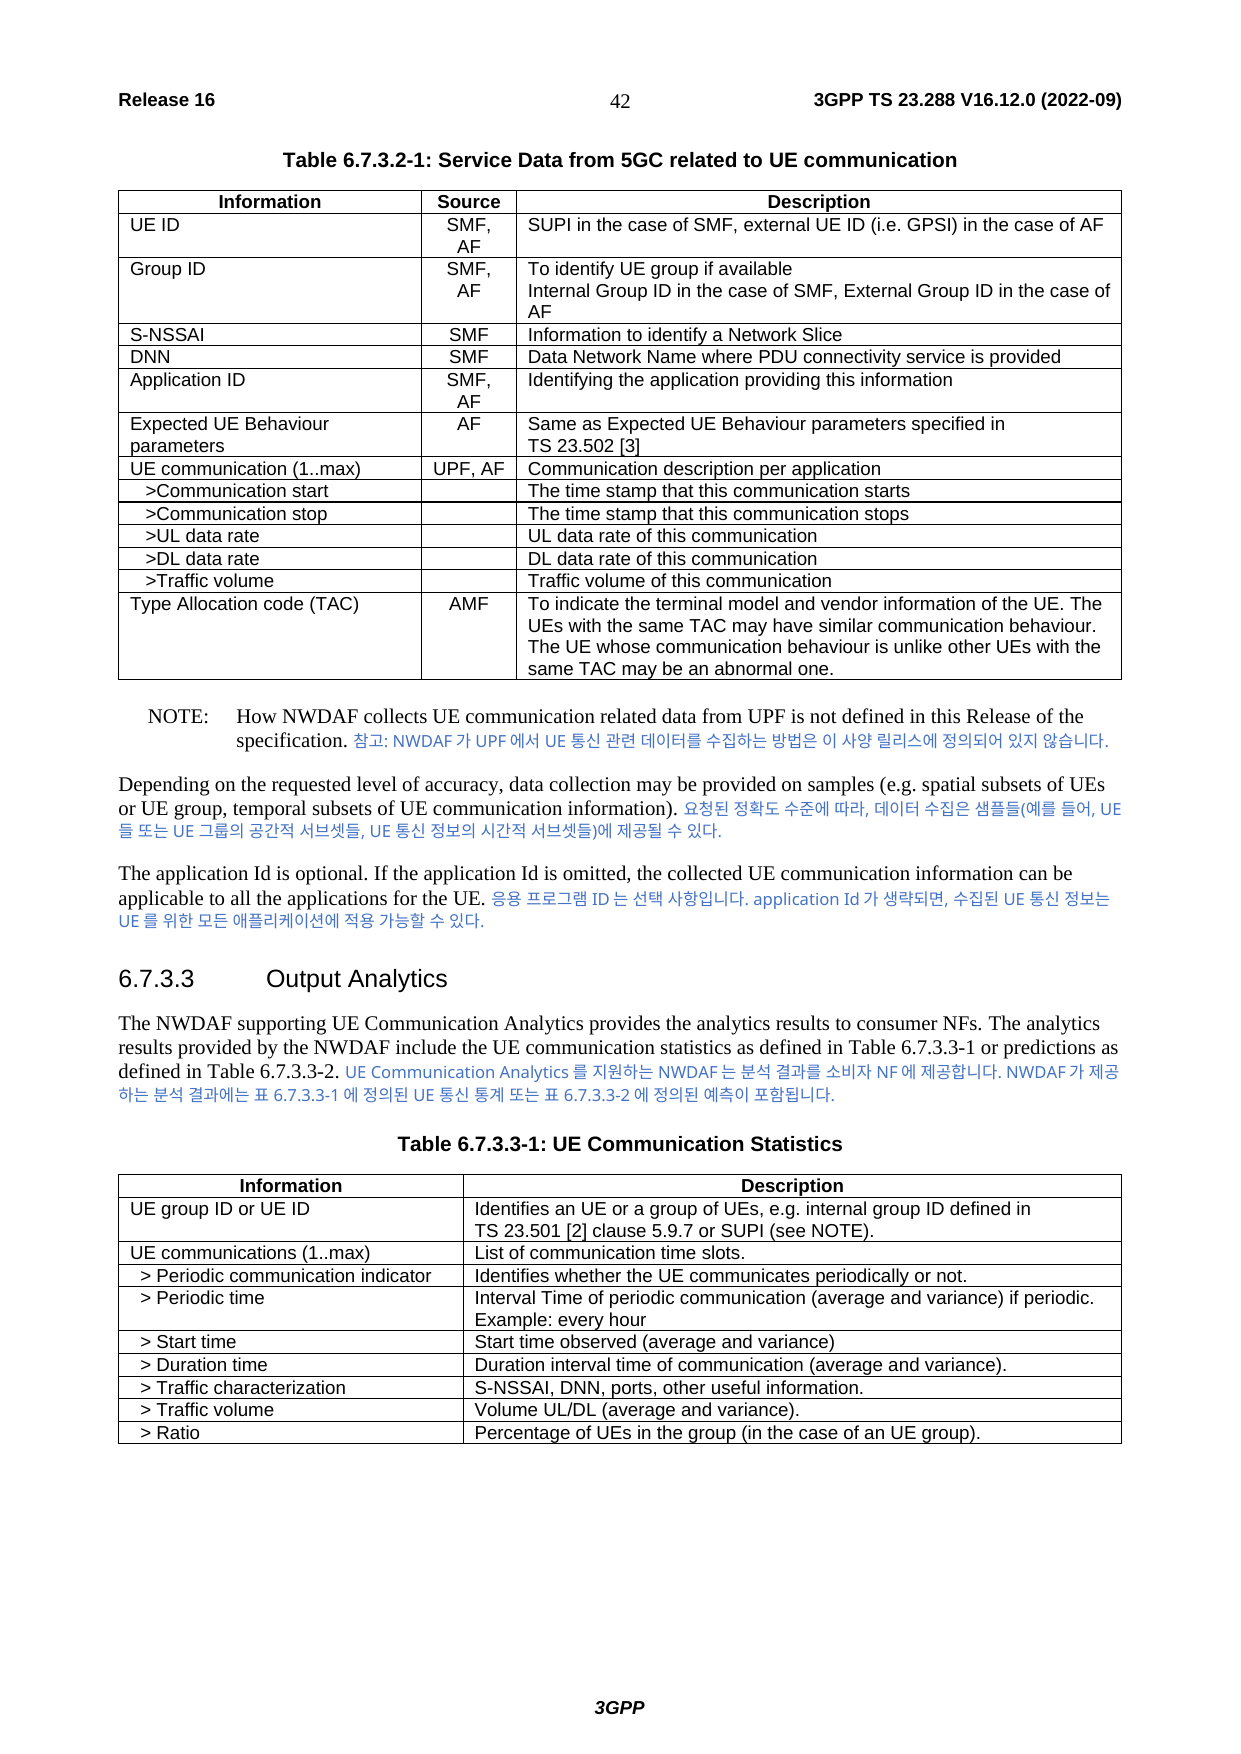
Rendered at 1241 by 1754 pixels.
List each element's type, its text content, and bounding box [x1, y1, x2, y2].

table_cell SUPI in the case of SMF, external UE ID (i.e. GPSI) in the case of AF [517, 214, 1121, 257]
subtitle 6.7.3.3 Output Analytics [118, 964, 1122, 992]
table_cell > Ratio [119, 1422, 463, 1443]
table_header Description [517, 191, 1121, 213]
text Table 6.7.3.2-1: Service Data from 5GC related to UE communication [118, 147, 1122, 171]
table_cell > Periodic time [119, 1287, 463, 1330]
table_cell > Duration time [119, 1354, 463, 1376]
table_header Information [119, 191, 421, 213]
table_cell S-NSSAI [119, 324, 421, 345]
table_cell Duration interval time of communication (average and variance). [464, 1354, 1121, 1376]
table_cell Data Network Name where PDU connectivity service is provided [517, 346, 1121, 368]
table_cell Identifies an UE or a group of UEs, e.g. internal group ID defined in TS 23.501 [2] clause 5.9.7 or SUPI (see NOTE). [464, 1198, 1121, 1241]
table_cell UPF, AF [422, 457, 516, 479]
table_cell [422, 503, 516, 524]
table_cell Interval Time of periodic communication (average and variance) if periodic. Example: every hour [464, 1287, 1121, 1330]
table_cell SMF [422, 324, 516, 345]
table_cell UE group ID or UE ID [119, 1198, 463, 1241]
table_cell >DL data rate [119, 548, 421, 569]
table_cell SMF [422, 346, 516, 368]
table_cell > Start time [119, 1331, 463, 1353]
text The application Id is optional. If the application Id is omitted, the collected UE communication information can be applicable to all the applications for the UE. 응용 프로그램 ID는 선택 사항입니다. application Id가 생략되면, 수집된 UE 통신 정보는 UE를 위한 모든 애플리케이션에 적용 가능할 수 있다. [118, 861, 1122, 932]
table_cell UE communications (1..max) [119, 1242, 463, 1263]
table_cell Identifying the application providing this information [517, 369, 1121, 412]
table_cell AF [422, 413, 516, 456]
table_cell SMF, AF [422, 214, 516, 257]
table_cell [422, 480, 516, 501]
table_cell Application ID [119, 369, 421, 412]
table_cell S-NSSAI, DNN, ports, other useful information. [464, 1377, 1121, 1398]
table_cell > Traffic characterization [119, 1377, 463, 1398]
table_cell Percentage of UEs in the group (in the case of an UE group). [464, 1422, 1121, 1443]
table_cell SMF, AF [422, 369, 516, 412]
table_header Source [422, 191, 516, 213]
table_cell DL data rate of this communication [517, 548, 1121, 569]
table_cell Type Allocation code (TAC) [119, 593, 421, 679]
table_cell Expected UE Behaviour parameters [119, 413, 421, 456]
table_cell Information to identify a Network Slice [517, 324, 1121, 345]
table_cell UE ID [119, 214, 421, 257]
table_cell The time stamp that this communication starts [517, 480, 1121, 501]
table_cell Same as Expected UE Behaviour parameters specified in TS 23.502 [3] [517, 413, 1121, 456]
table_cell Start time observed (average and variance) [464, 1331, 1121, 1353]
table_cell To indicate the terminal model and vendor information of the UE. The UEs with the same TAC may have similar communication behaviour. The UE whose communication behaviour is unlike other UEs with the same TAC may be an abnormal one. [517, 593, 1121, 679]
text Depending on the requested level of accuracy, data collection may be provided on samples (e.g. spatial subsets of UEs or UE group, temporal subsets of UE communication information). 요청된 정확도 수준에 따라, 데이터 수집은 샘플들(예를 들어, UE들 또는 UE 그룹의 공간적 서브셋들, UE 통신 정보의 시간적 서브셋들)에 제공될 수 있다. [118, 771, 1122, 843]
text The NWDAF supporting UE Communication Analytics provides the analytics results to consumer NFs. The analytics results provided by the NWDAF include the UE communication statistics as defined in Table 6.7.3.3-1 or predictions as defined in Table 6.7.3.3-2. UE Communication Analytics를 지원하는 NWDAF는 분석 결과를 소비자 NF에 제공합니다. NWDAF가 제공하는 분석 결과에는 표 6.7.3.3-1에 정의된 UE 통신 통계 또는 표 6.7.3.3-2에 정의된 예측이 포함됩니다. [118, 1011, 1122, 1106]
table_cell UL data rate of this communication [517, 525, 1121, 547]
table_cell [422, 525, 516, 547]
table_cell > Traffic volume [119, 1399, 463, 1421]
table_cell Group ID [119, 258, 421, 323]
table_cell The time stamp that this communication stops [517, 503, 1121, 524]
table_cell Traffic volume of this communication [517, 570, 1121, 592]
table_cell [422, 548, 516, 569]
table_cell >Traffic volume [119, 570, 421, 592]
table_cell [422, 570, 516, 592]
table_cell Volume UL/DL (average and variance). [464, 1399, 1121, 1421]
table_cell >Communication start [119, 480, 421, 501]
table_cell To identify UE group if available Internal Group ID in the case of SMF, External Group ID in the case of AF [517, 258, 1121, 323]
text Table 6.7.3.3-1: UE Communication Statistics [118, 1131, 1122, 1155]
table_cell DNN [119, 346, 421, 368]
table_cell >Communication stop [119, 503, 421, 524]
table_cell > Periodic communication indicator [119, 1265, 463, 1286]
table_header Information [119, 1175, 463, 1197]
table_cell Communication description per application [517, 457, 1121, 479]
table_cell List of communication time slots. [464, 1242, 1121, 1263]
table_cell Identifies whether the UE communicates periodically or not. [464, 1265, 1121, 1286]
text NOTE: How NWDAF collects UE communication related data from UPF is not defined in this Release of the specification. 참고: NWDAF가 UPF에서 UE 통신 관련 데이터를 수집하는 방법은 이 사양 릴리스에 정의되어 있지 않습니다. [148, 704, 1122, 753]
table_cell SMF, AF [422, 258, 516, 323]
table_cell >UL data rate [119, 525, 421, 547]
table_cell AMF [422, 593, 516, 679]
table_header Description [464, 1175, 1121, 1197]
table_cell UE communication (1..max) [119, 457, 421, 479]
